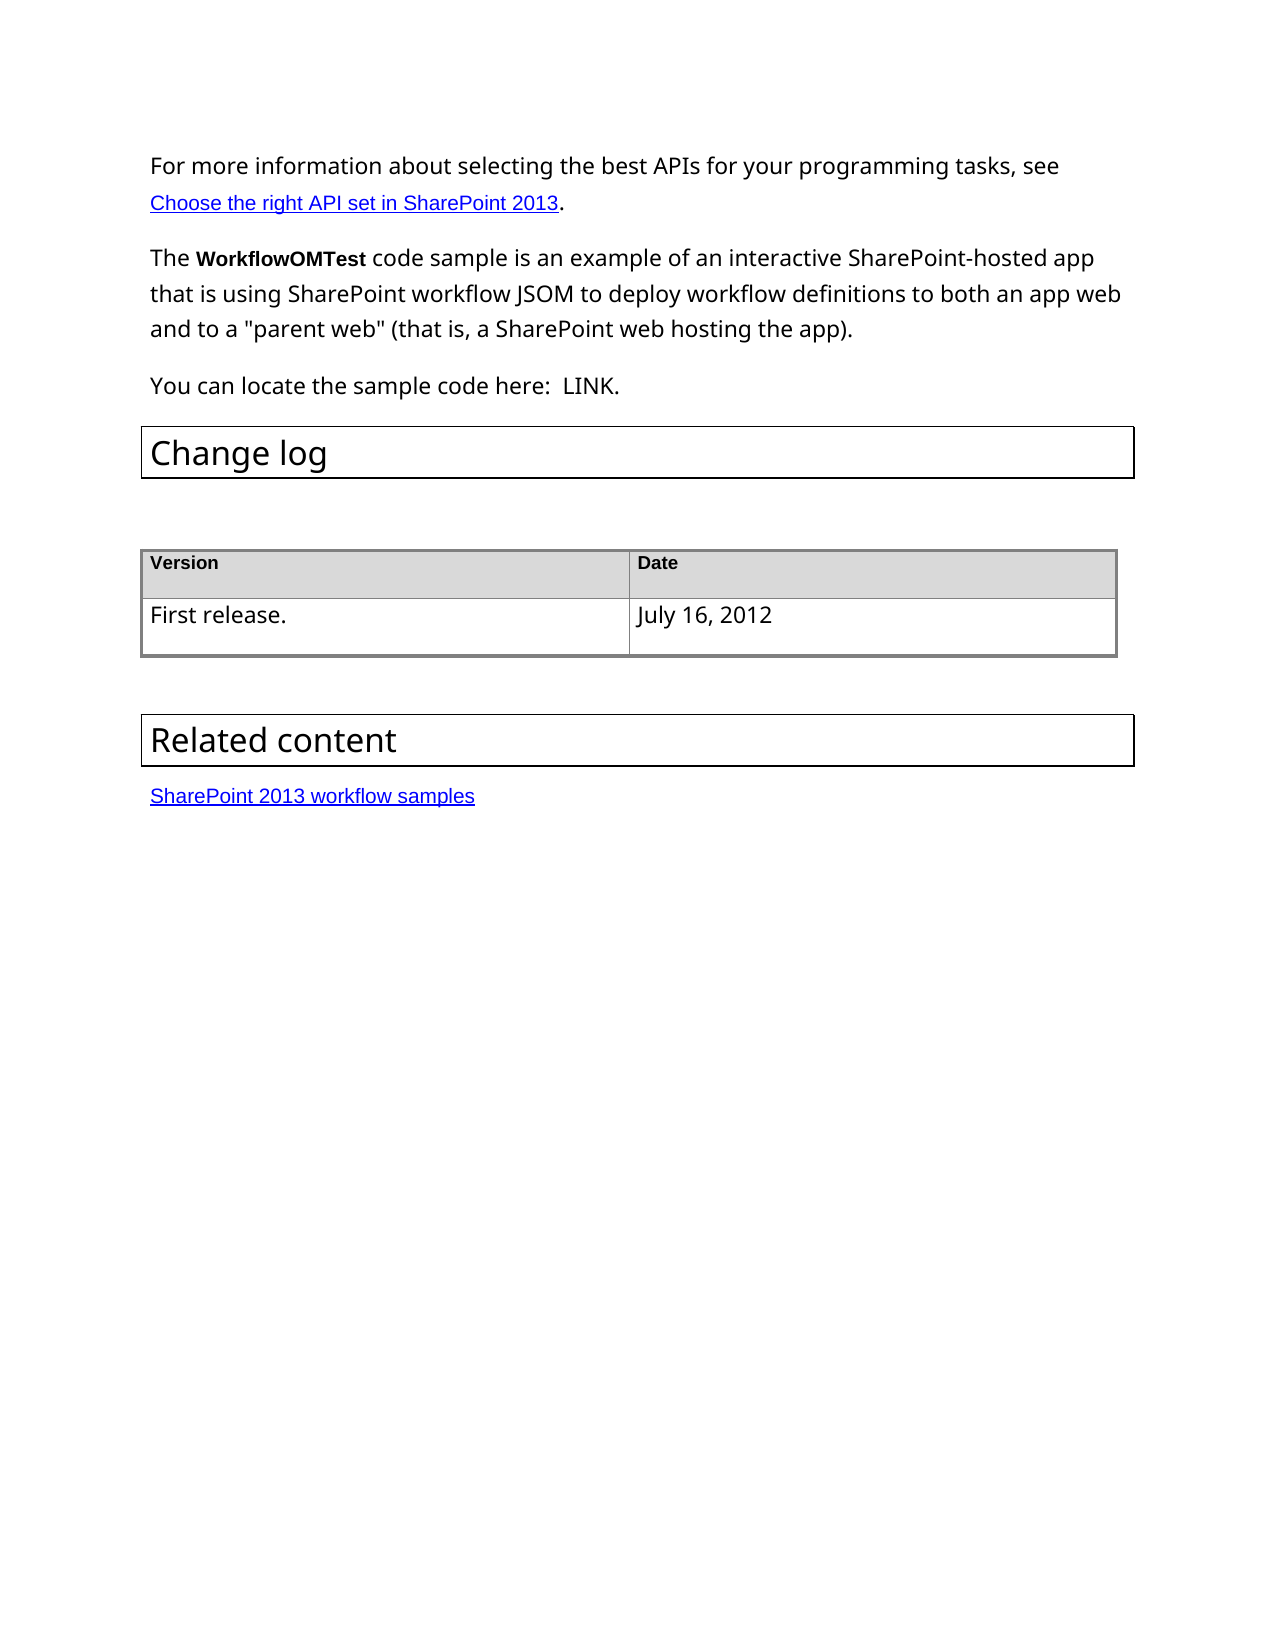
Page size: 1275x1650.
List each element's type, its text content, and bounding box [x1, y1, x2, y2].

table_cell First release. [143, 599, 629, 654]
text The WorkflowOMTest code sample is an example of an interactive SharePoint-hosted app that is using SharePoint workflow JSOM to deploy workflow definitions to both an app web and to a "parent web" (that is, a SharePoint web hosting the app). [150, 242, 1125, 344]
subtitle Related content [142, 715, 1133, 765]
list SharePoint 2013 workflow samples [150, 780, 1125, 809]
subtitle Change log [142, 427, 1133, 477]
table_cell July 16, 2012 [630, 599, 1115, 654]
text For more information about selecting the best APIs for your programming tasks, see Choose the right API set in SharePoint 2013. [150, 150, 1125, 217]
text You can locate the sample code here: LINK. [150, 370, 1125, 401]
table_header Date [630, 552, 1115, 598]
table_header Version [143, 552, 629, 598]
